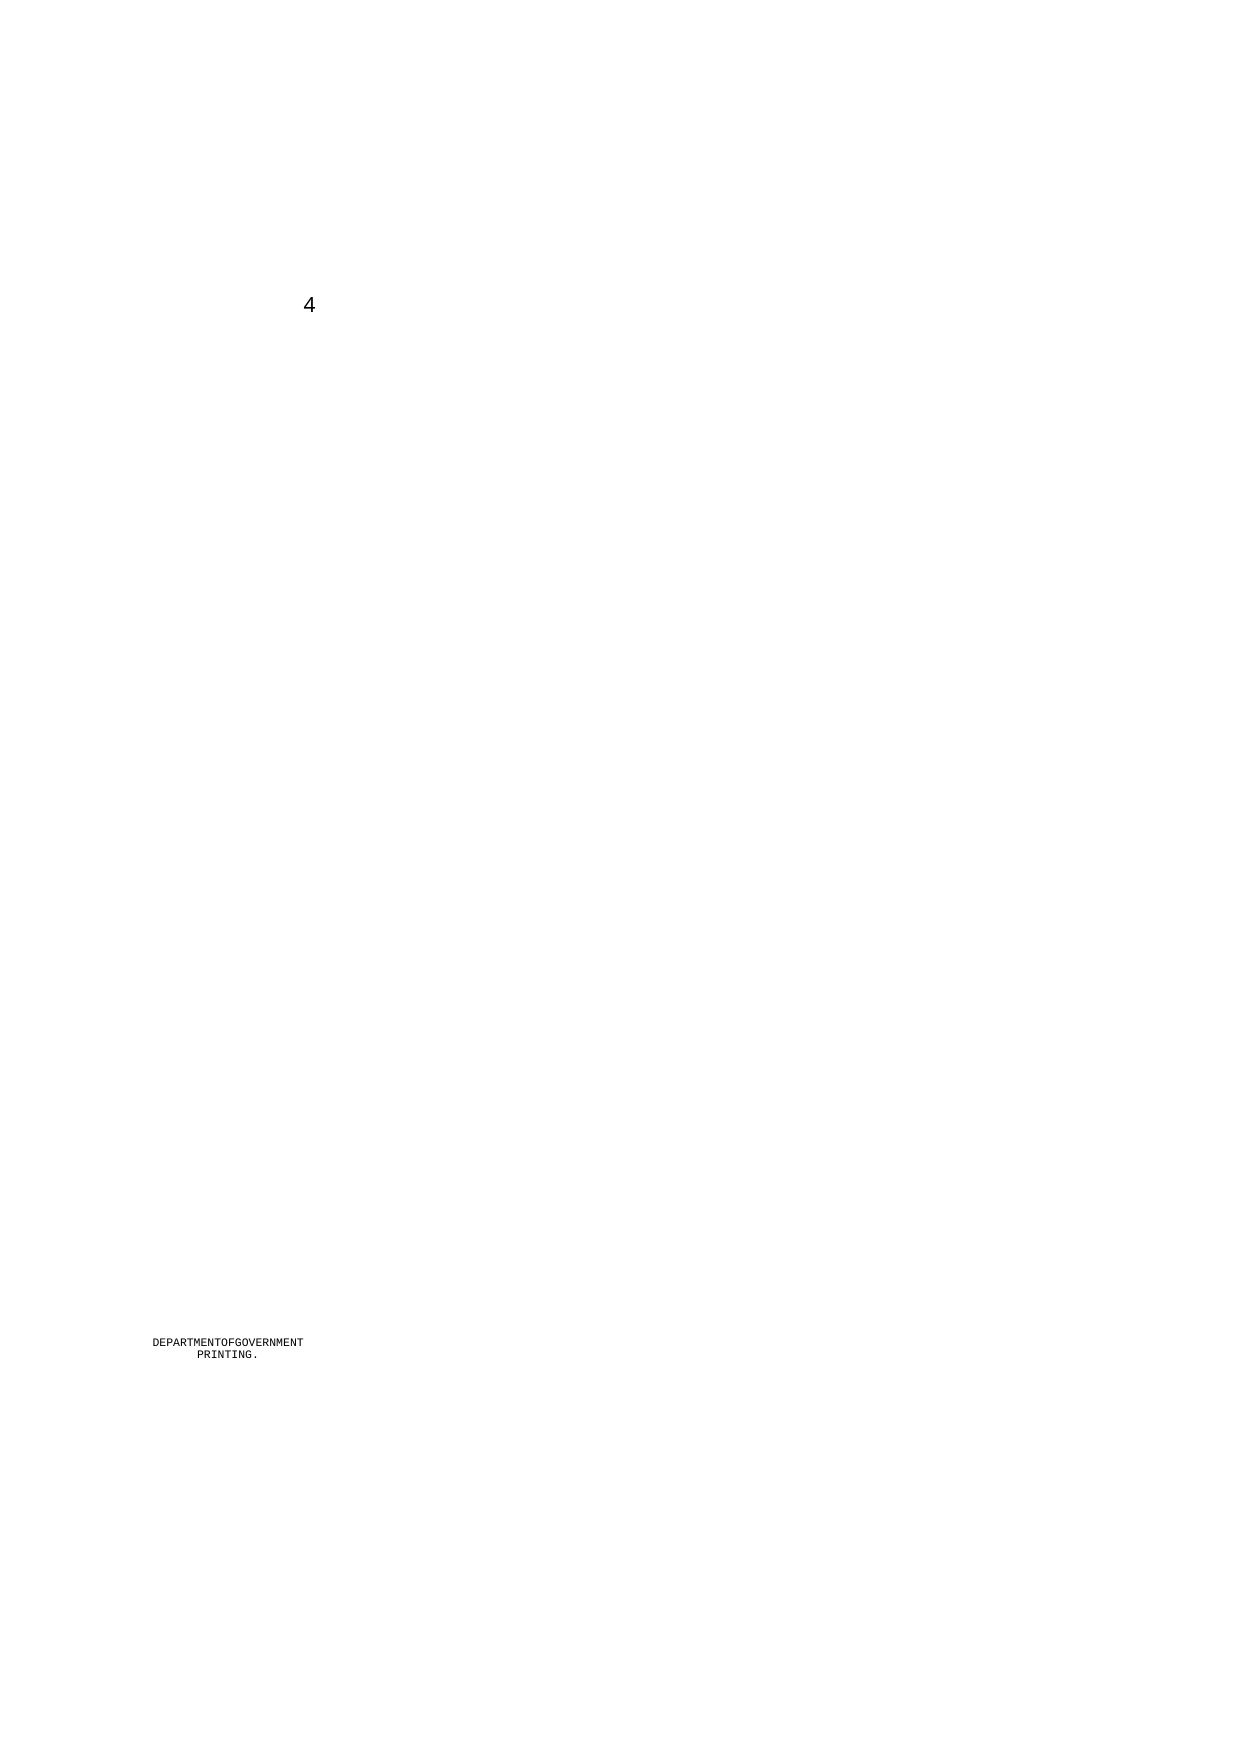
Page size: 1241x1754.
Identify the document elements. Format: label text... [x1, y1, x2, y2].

text DEPARTMENTOFGOVERNMENTPRINTING. [150, 1337, 306, 1361]
